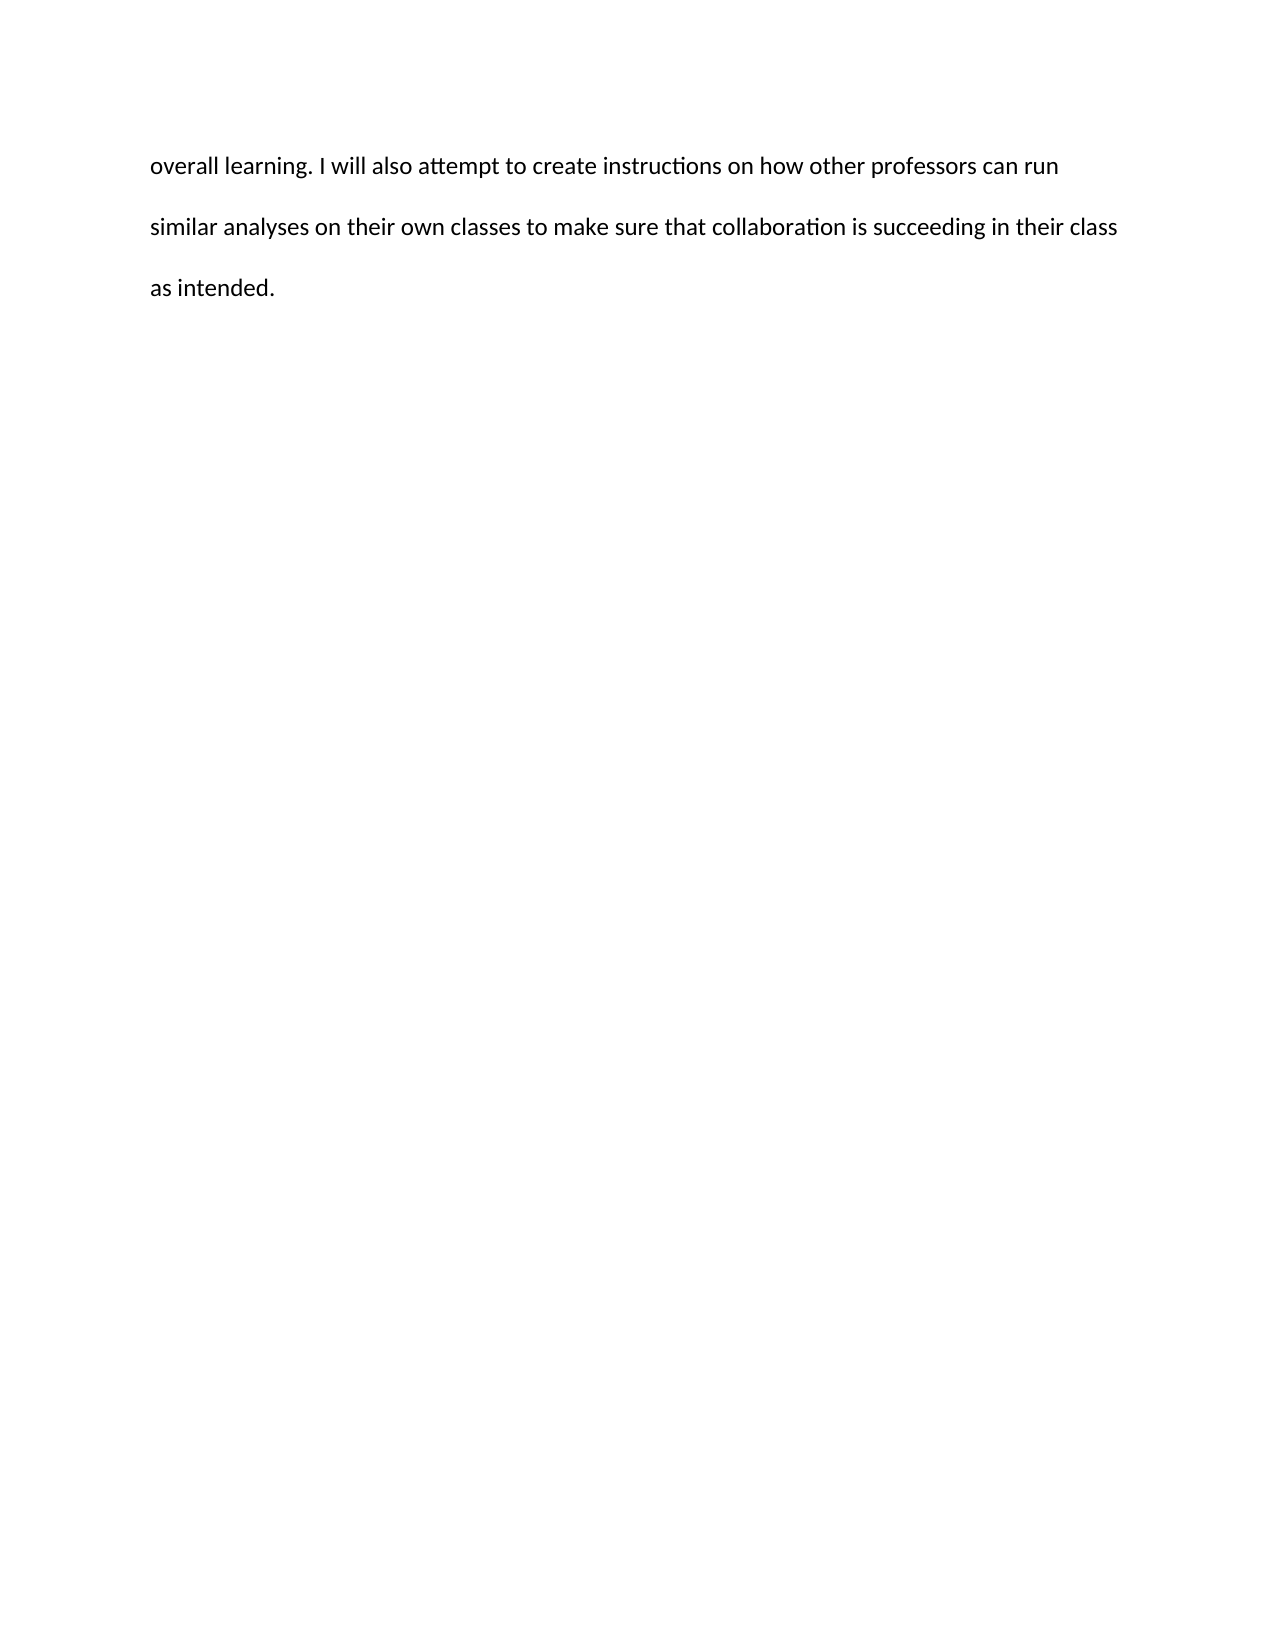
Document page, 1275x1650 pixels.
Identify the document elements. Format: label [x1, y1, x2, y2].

text [150, 150, 1125, 303]
